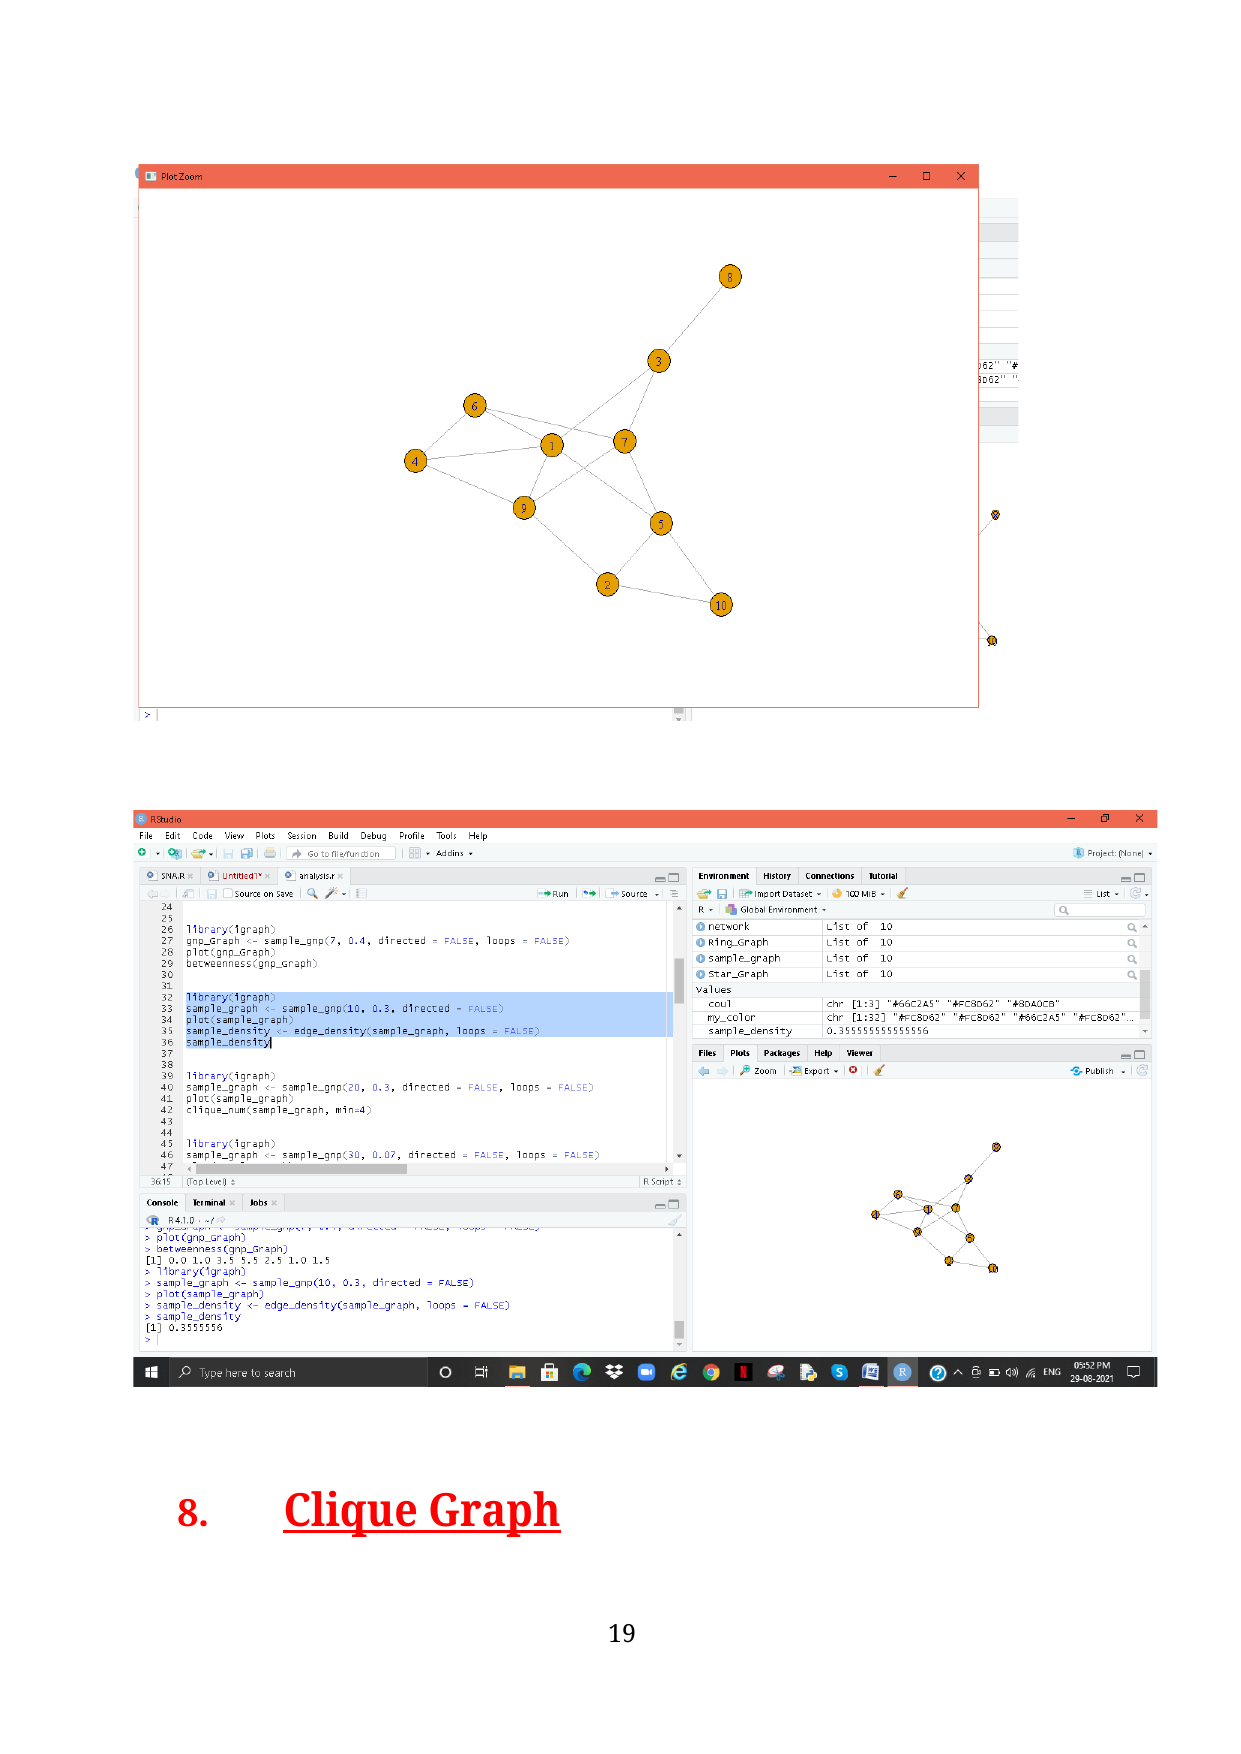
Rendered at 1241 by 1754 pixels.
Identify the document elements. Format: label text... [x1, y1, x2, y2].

picture [133, 810, 1158, 1387]
subtitle Clique Graph [177, 1477, 584, 1540]
picture [133, 164, 1019, 721]
